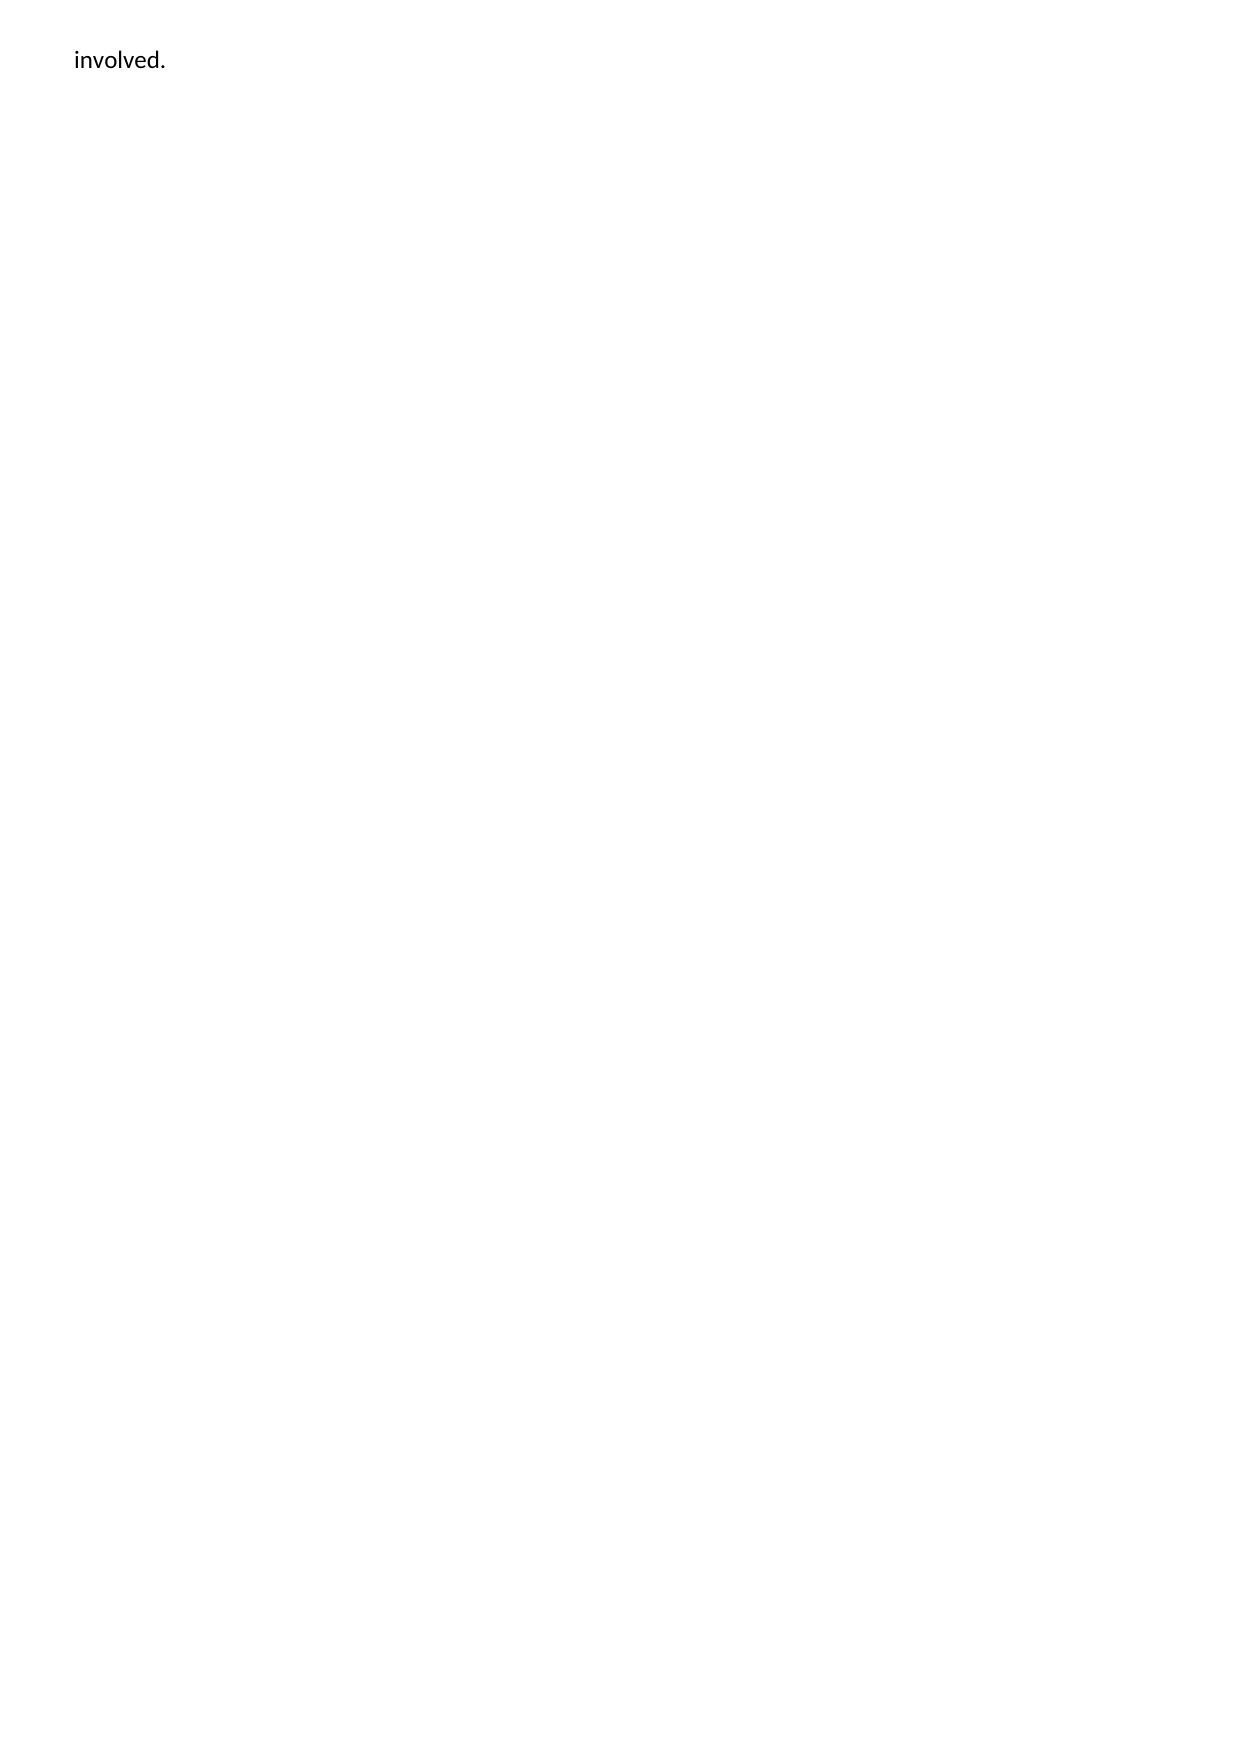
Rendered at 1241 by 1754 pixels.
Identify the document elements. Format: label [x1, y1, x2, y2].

text [74, 44, 1117, 74]
